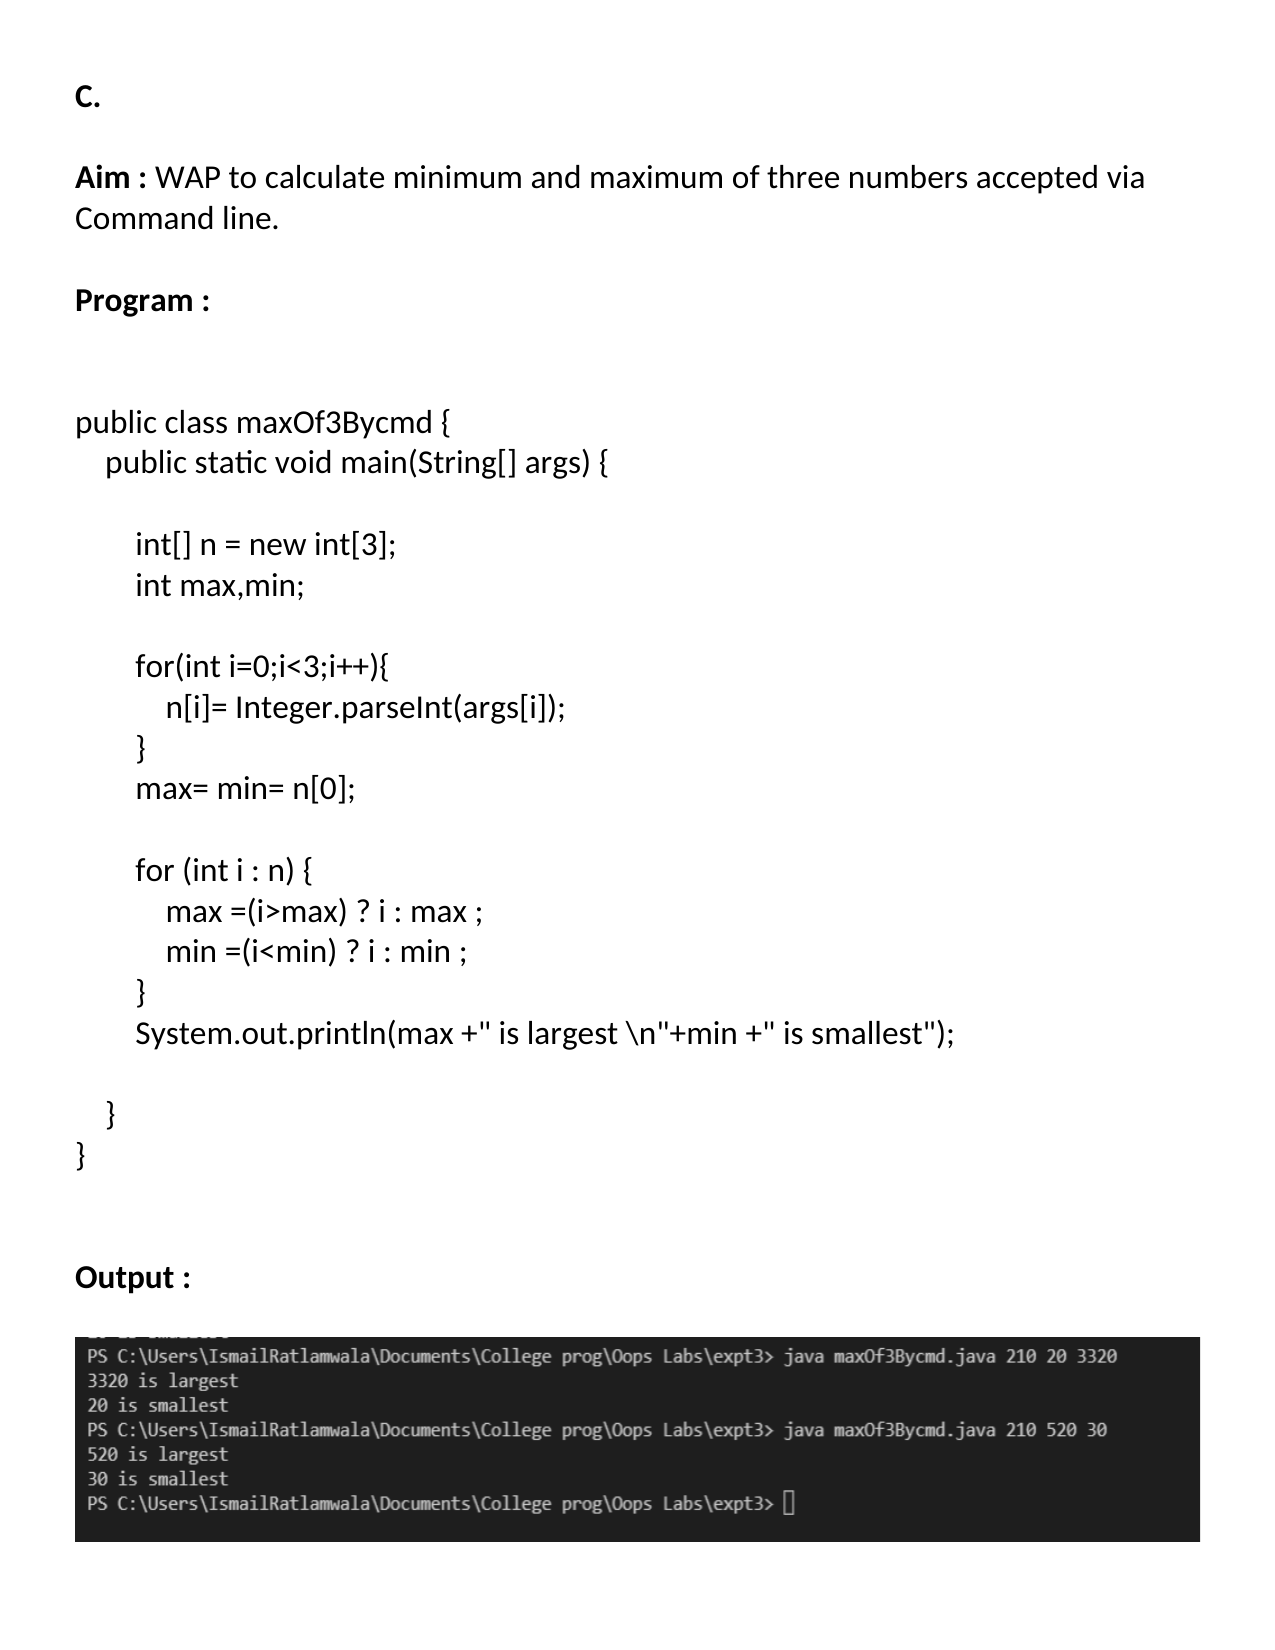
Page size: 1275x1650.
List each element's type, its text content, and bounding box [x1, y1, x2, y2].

text for (int i : n) { [75, 849, 1200, 889]
text System.out.println(max +" is largest \n"+min +" is smallest"); [75, 1012, 1200, 1052]
text } [75, 727, 1200, 767]
text } [75, 1134, 1200, 1175]
text Output : [75, 1256, 1200, 1297]
text public class maxOf3Bycmd { [75, 401, 1200, 442]
text } [75, 1093, 1200, 1134]
text int[] n = new int[3]; [75, 523, 1200, 564]
text min =(i<min) ? i : min ; [75, 930, 1200, 971]
text max= min= n[0]; [75, 767, 1200, 808]
text Aim : WAP to calculate minimum and maximum of three numbers accepted via Command line. [75, 156, 1200, 238]
text for(int i=0;i<3;i++){ [75, 645, 1200, 686]
text C. [75, 75, 1200, 116]
text int max,min; [75, 564, 1200, 604]
text public static void main(String[] args) { [75, 442, 1200, 482]
picture [75, 1337, 1200, 1542]
text } [75, 971, 1200, 1012]
text max =(i>max) ? i : max ; [75, 889, 1200, 930]
text Program : [75, 279, 1200, 319]
text n[i]= Integer.parseInt(args[i]); [75, 686, 1200, 727]
